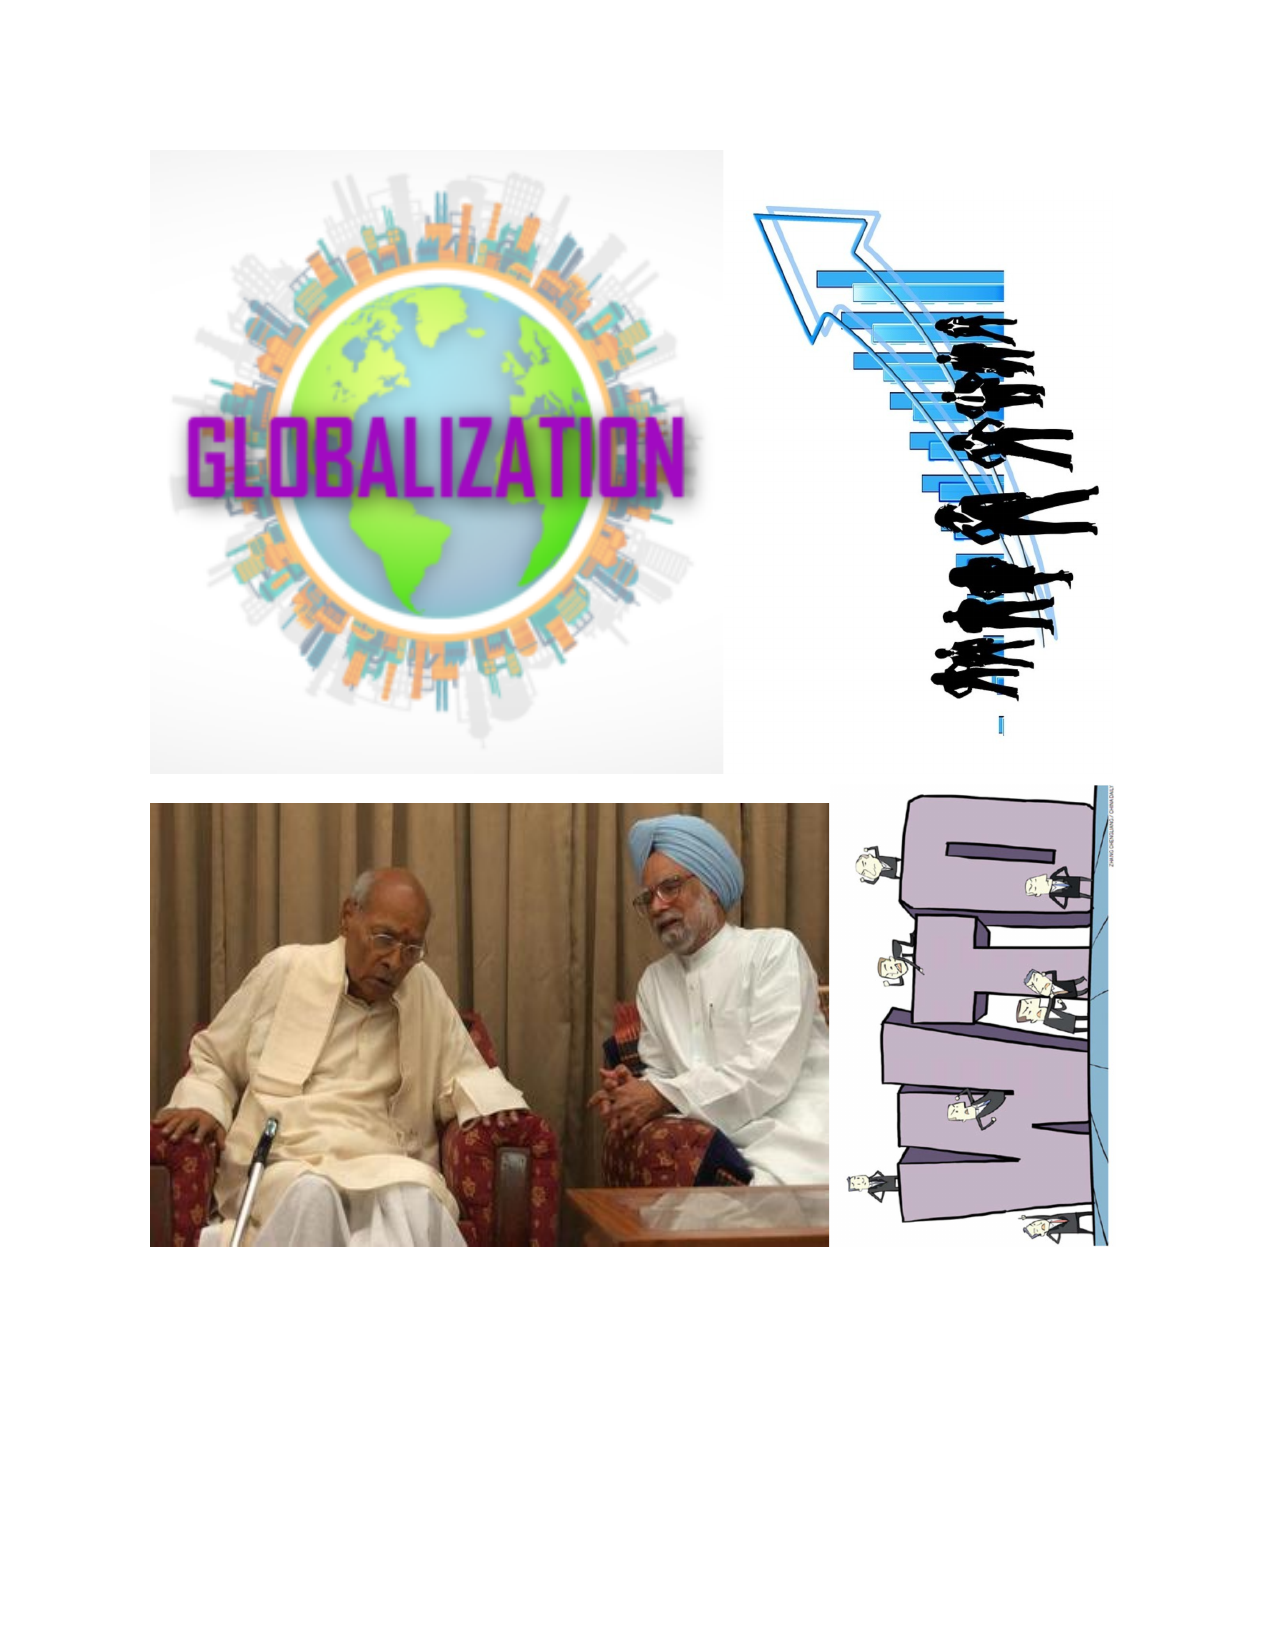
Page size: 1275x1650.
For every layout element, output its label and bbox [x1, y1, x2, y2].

picture [150, 150, 724, 774]
picture [725, 191, 1113, 773]
picture [150, 803, 830, 1247]
picture [831, 785, 1115, 1247]
